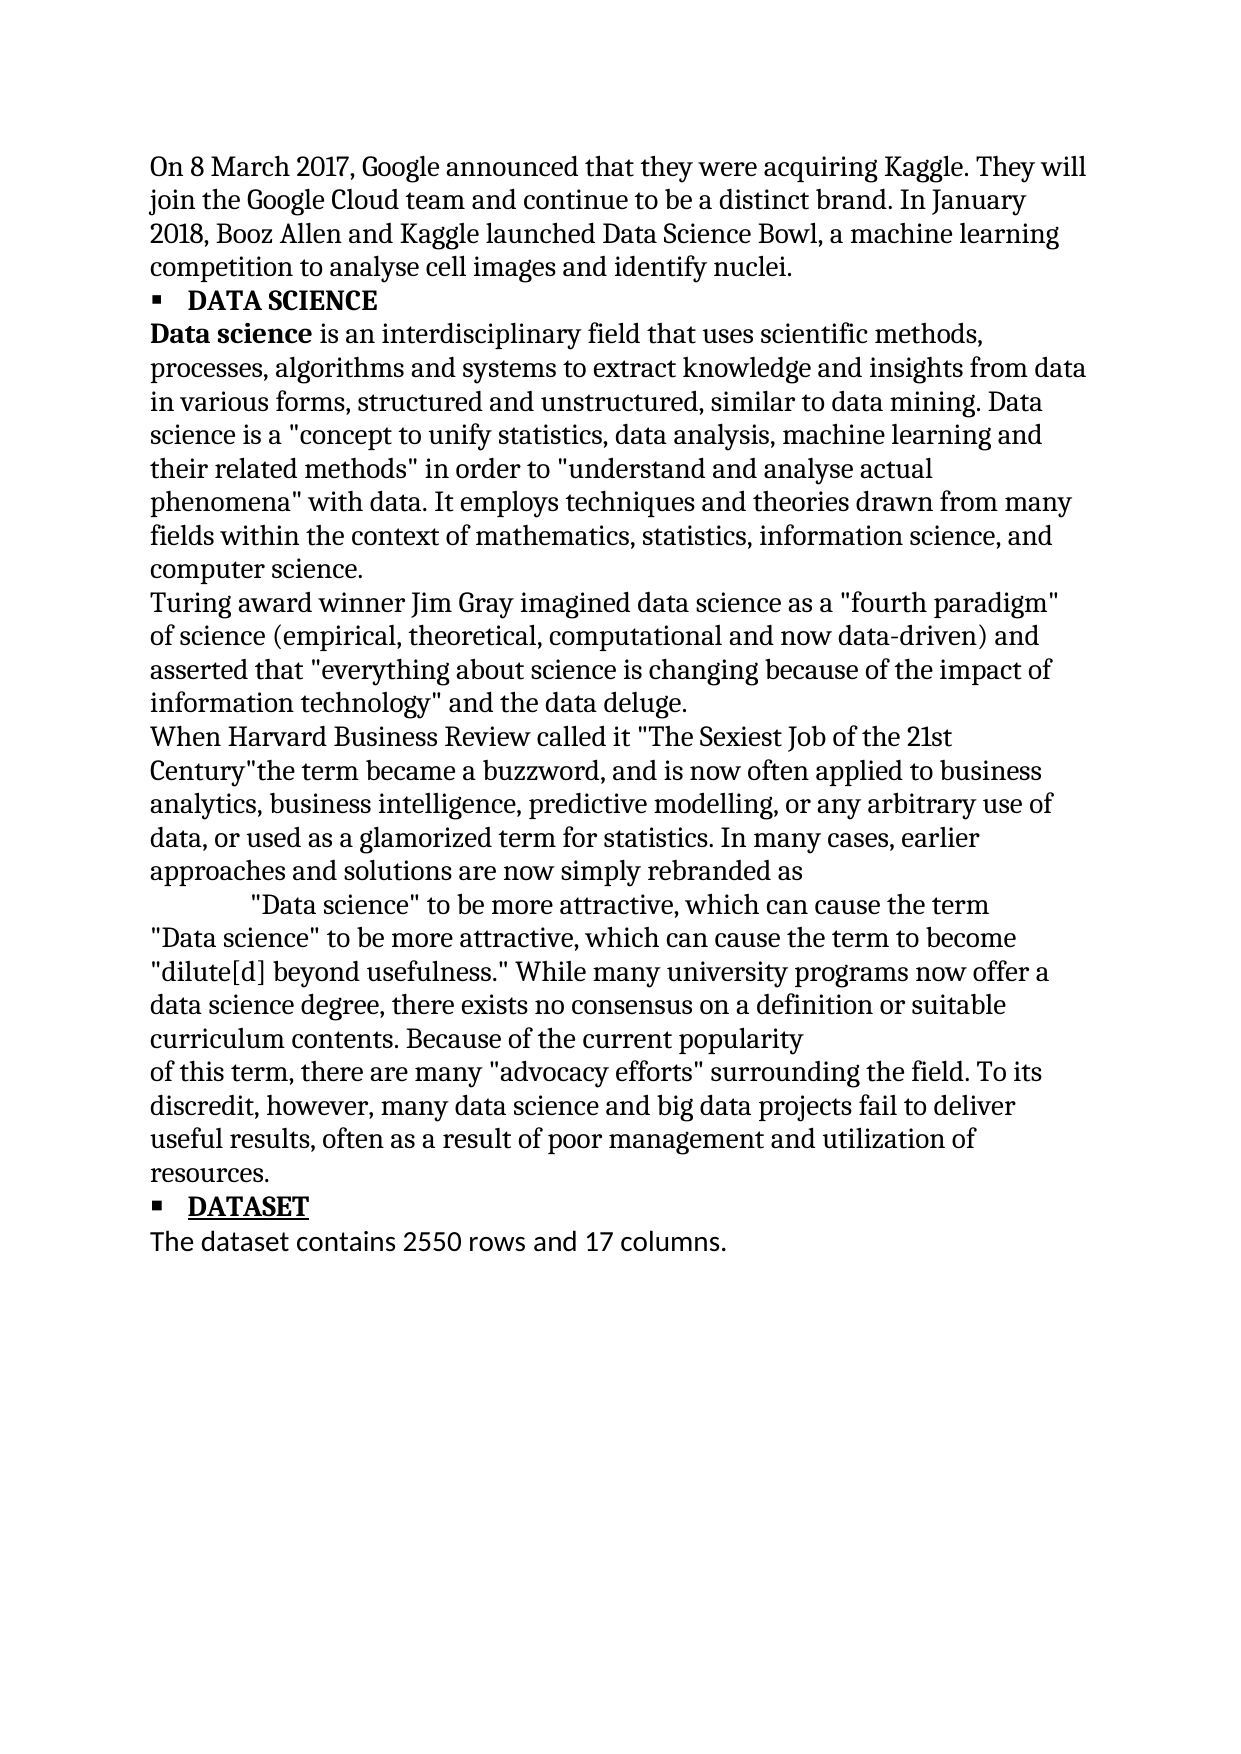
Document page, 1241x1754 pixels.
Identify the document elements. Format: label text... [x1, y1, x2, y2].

text The dataset contains 2550 rows and 17 columns. [150, 1223, 1090, 1259]
text On 8 March 2017, Google announced that they were acquiring Kaggle. They will join the Google Cloud team and continue to be a distinct brand. In January 2018, Booz Allen and Kaggle launched Data Science Bowl, a machine learning competition to analyse cell images and identify nuclei. [150, 150, 1090, 284]
text of this term, there are many "advocacy efforts" surrounding the field. To its discredit, however, many data science and big data projects fail to deliver useful results, often as a result of poor management and utilization of resources. [150, 1056, 1090, 1190]
text Data science is an interdisciplinary field that uses scientific methods, processes, algorithms and systems to extract knowledge and insights from data in various forms, structured and unstructured, similar to data mining. Data science is a "concept to unify statistics, data analysis, machine learning and their related methods" in order to "understand and analyse actual phenomena" with data. It employs techniques and theories drawn from many fields within the context of mathematics, statistics, information science, and computer science. [150, 318, 1090, 586]
list DATA SCIENCE [150, 284, 1090, 318]
text "Data science" to be more attractive, which can cause the term to become "dilute[d] beyond usefulness." While many university programs now offer a data science degree, there exists no consensus on a definition or suitable curriculum contents. Because of the current popularity [150, 921, 1090, 1056]
list DATASET [150, 1190, 1090, 1223]
text "Data science" to be more attractive, which can cause the term [150, 888, 1090, 921]
text When Harvard Business Review called it "The Sexiest Job of the 21st Century"the term became a buzzword, and is now often applied to business analytics, business intelligence, predictive modelling, or any arbitrary use of data, or used as a glamorized term for statistics. In many cases, earlier approaches and solutions are now simply rebranded as [150, 720, 1090, 888]
text Turing award winner Jim Gray imagined data science as a "fourth paradigm" of science (empirical, theoretical, computational and now data-driven) and asserted that "everything about science is changing because of the impact of information technology" and the data deluge. [150, 586, 1090, 720]
